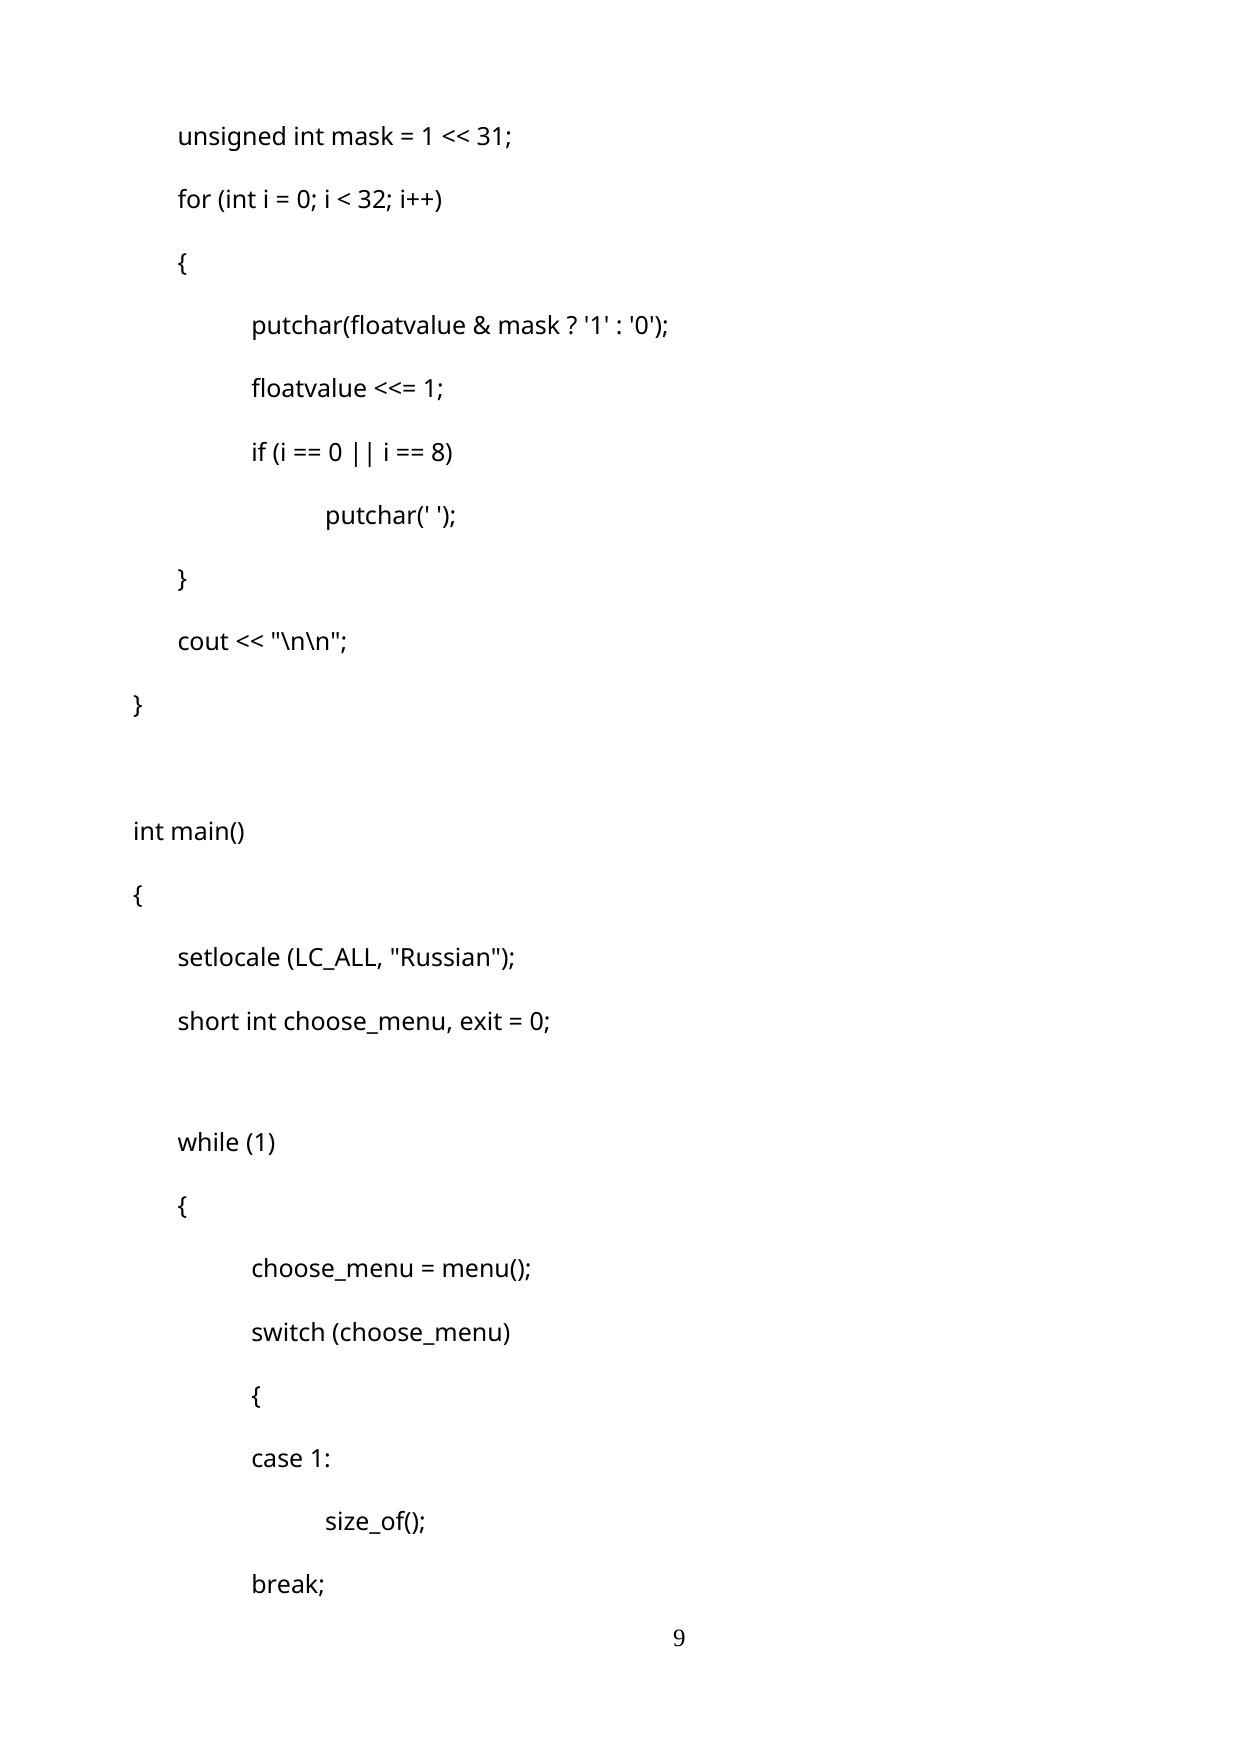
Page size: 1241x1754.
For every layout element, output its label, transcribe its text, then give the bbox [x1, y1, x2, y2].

text if (i == 0 || i == 8) [59, 434, 1181, 468]
text int main() [59, 814, 1181, 848]
text } [59, 561, 1181, 595]
text unsigned int mask = 1 << 31; [59, 118, 1181, 152]
text { [59, 1377, 1181, 1411]
text putchar(' '); [59, 497, 1181, 532]
text setlocale (LC_ALL, "Russian"); [59, 940, 1181, 974]
text cout << "\n\n"; [59, 624, 1181, 658]
text while (1) [59, 1124, 1181, 1158]
text } [59, 687, 1181, 721]
text for (int i = 0; i < 32; i++) [59, 181, 1181, 215]
text { [59, 244, 1181, 279]
text floatvalue <<= 1; [59, 371, 1181, 405]
text { [59, 1188, 1181, 1222]
text size_of(); [59, 1504, 1181, 1538]
text break; [59, 1567, 1181, 1601]
text putchar(floatvalue & mask ? '1' : '0'); [59, 308, 1181, 342]
text choose_menu = menu(); [59, 1251, 1181, 1285]
text switch (choose_menu) [59, 1314, 1181, 1348]
text short int choose_menu, exit = 0; [59, 1003, 1181, 1037]
text case 1: [59, 1441, 1181, 1475]
text { [59, 877, 1181, 911]
